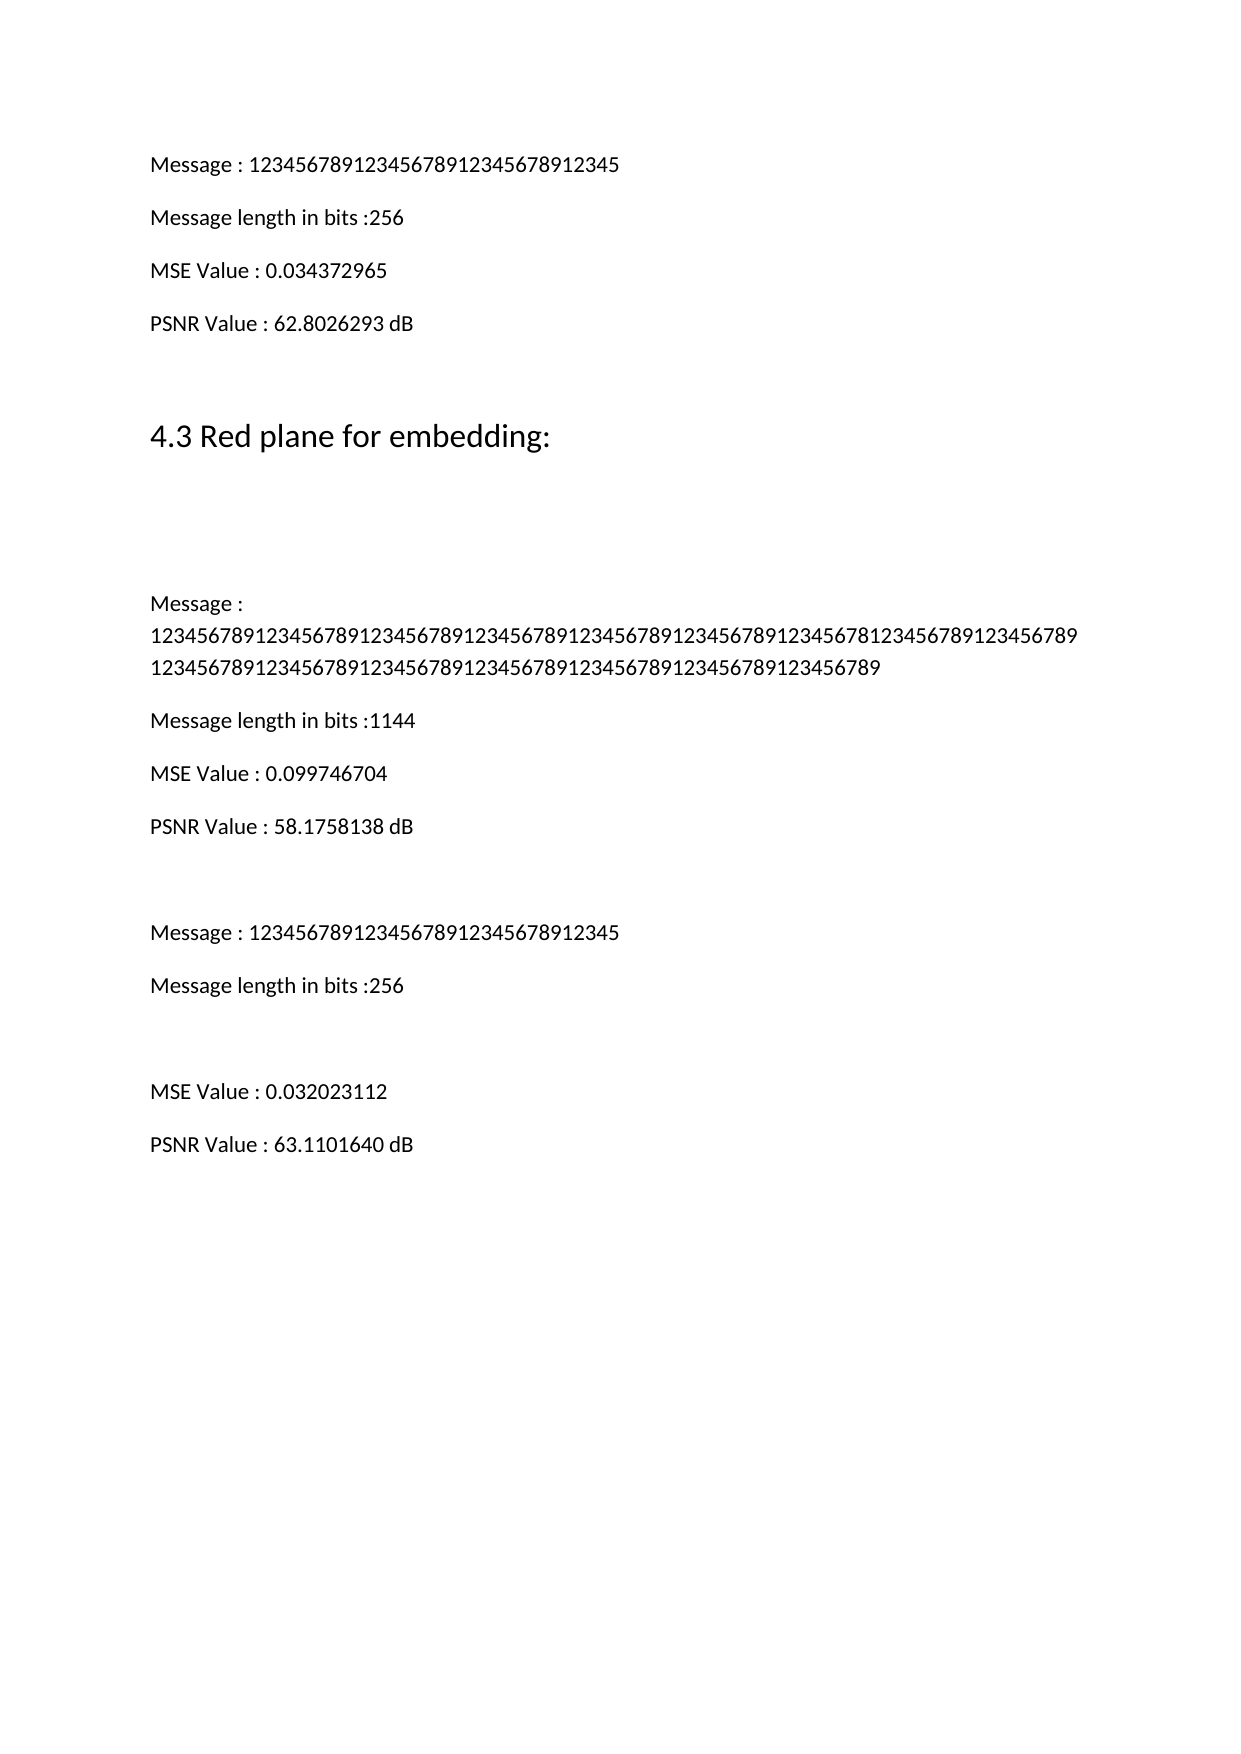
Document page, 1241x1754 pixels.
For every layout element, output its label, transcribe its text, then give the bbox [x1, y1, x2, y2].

text Message : 12345678912345678912345678912345 [150, 918, 1090, 946]
text Message length in bits :256 [150, 203, 1090, 231]
text 4.3 Red plane for embedding: [150, 415, 1090, 456]
text PSNR Value : 63.1101640 dB [150, 1130, 1090, 1158]
text MSE Value : 0.099746704 [150, 759, 1090, 787]
text PSNR Value : 62.8026293 dB [150, 309, 1090, 337]
text Message : 12345678912345678912345678912345 [150, 150, 1090, 178]
text MSE Value : 0.034372965 [150, 256, 1090, 284]
text Message length in bits :1144 [150, 706, 1090, 734]
text Message : 12345678912345678912345678912345678912345678912345678912345678123456789123456789123456789123456789123456789123456789123456789123456789123456789 [150, 589, 1090, 681]
text Message length in bits :256 [150, 971, 1090, 999]
text PSNR Value : 58.1758138 dB [150, 812, 1090, 840]
text MSE Value : 0.032023112 [150, 1077, 1090, 1105]
